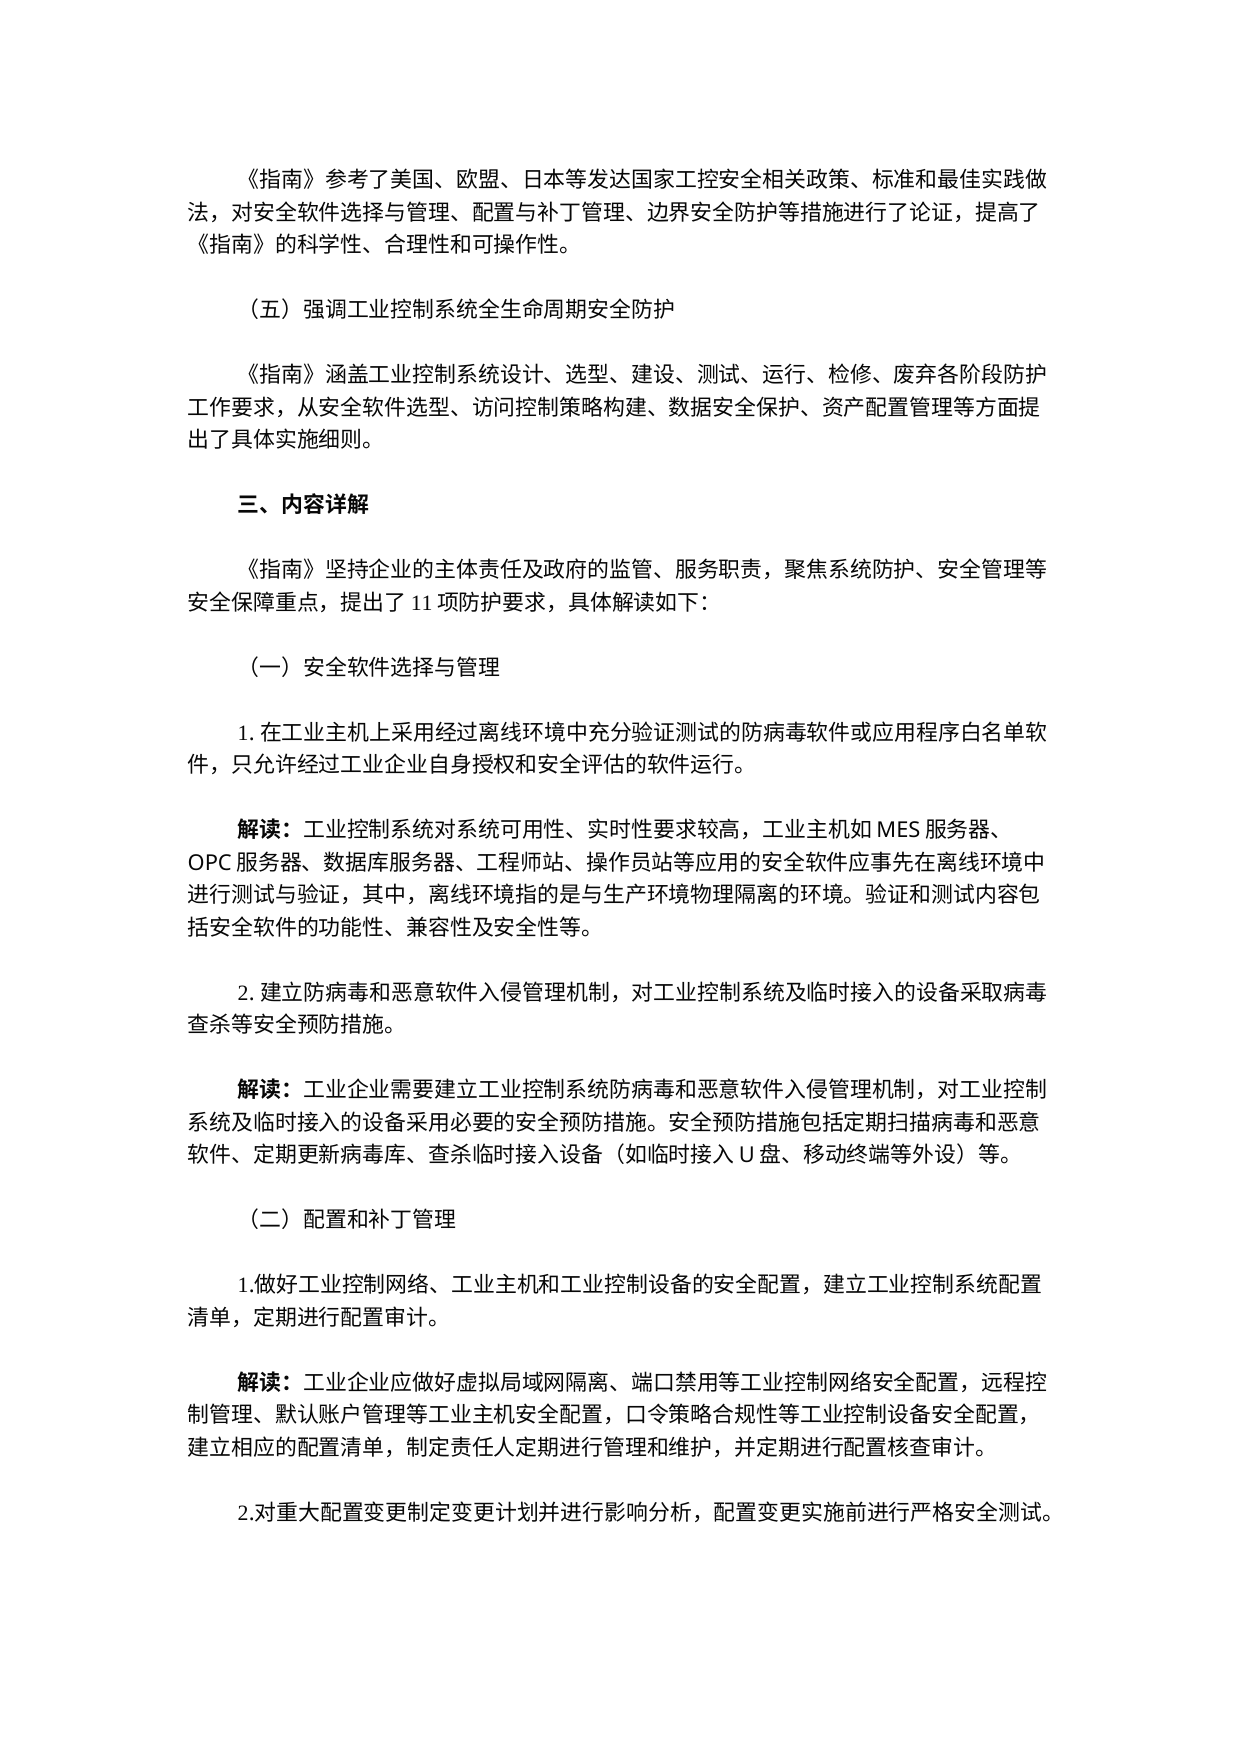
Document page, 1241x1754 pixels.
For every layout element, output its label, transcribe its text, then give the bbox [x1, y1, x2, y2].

text 《指南》涵盖工业控制系统设计、选型、建设、测试、运行、检修、废弃各阶段防护工作要求，从安全软件选型、访问控制策略构建、数据安全保护、资产配置管理等方面提出了具体实施细则。 [187, 357, 1053, 454]
text 2.对重大配置变更制定变更计划并进行影响分析，配置变更实施前进行严格安全测试。 [187, 1494, 1053, 1527]
text （一）安全软件选择与管理 [187, 649, 1053, 682]
text 解读：工业控制系统对系统可用性、实时性要求较高，工业主机如MES服务器、OPC服务器、数据库服务器、工程师站、操作员站等应用的安全软件应事先在离线环境中进行测试与验证，其中，离线环境指的是与生产环境物理隔离的环境。验证和测试内容包括安全软件的功能性、兼容性及安全性等。 [187, 812, 1053, 942]
text （二）配置和补丁管理 [187, 1202, 1053, 1234]
text 解读：工业企业需要建立工业控制系统防病毒和恶意软件入侵管理机制，对工业控制系统及临时接入的设备采用必要的安全预防措施。安全预防措施包括定期扫描病毒和恶意软件、定期更新病毒库、查杀临时接入设备（如临时接入U盘、移动终端等外设）等。 [187, 1072, 1053, 1169]
text 三、内容详解 [187, 487, 1053, 519]
text 《指南》参考了美国、欧盟、日本等发达国家工控安全相关政策、标准和最佳实践做法，对安全软件选择与管理、配置与补丁管理、边界安全防护等措施进行了论证，提高了《指南》的科学性、合理性和可操作性。 [187, 162, 1053, 259]
text 《指南》坚持企业的主体责任及政府的监管、服务职责，聚焦系统防护、安全管理等安全保障重点，提出了11项防护要求，具体解读如下： [187, 552, 1053, 617]
text 1.做好工业控制网络、工业主机和工业控制设备的安全配置，建立工业控制系统配置清单，定期进行配置审计。 [187, 1267, 1053, 1332]
text 2. 建立防病毒和恶意软件入侵管理机制，对工业控制系统及临时接入的设备采取病毒查杀等安全预防措施。 [187, 974, 1053, 1039]
text 1. 在工业主机上采用经过离线环境中充分验证测试的防病毒软件或应用程序白名单软件，只允许经过工业企业自身授权和安全评估的软件运行。 [187, 714, 1053, 779]
text （五）强调工业控制系统全生命周期安全防护 [187, 292, 1053, 324]
text 解读：工业企业应做好虚拟局域网隔离、端口禁用等工业控制网络安全配置，远程控制管理、默认账户管理等工业主机安全配置，口令策略合规性等工业控制设备安全配置，建立相应的配置清单，制定责任人定期进行管理和维护，并定期进行配置核查审计。 [187, 1364, 1053, 1462]
